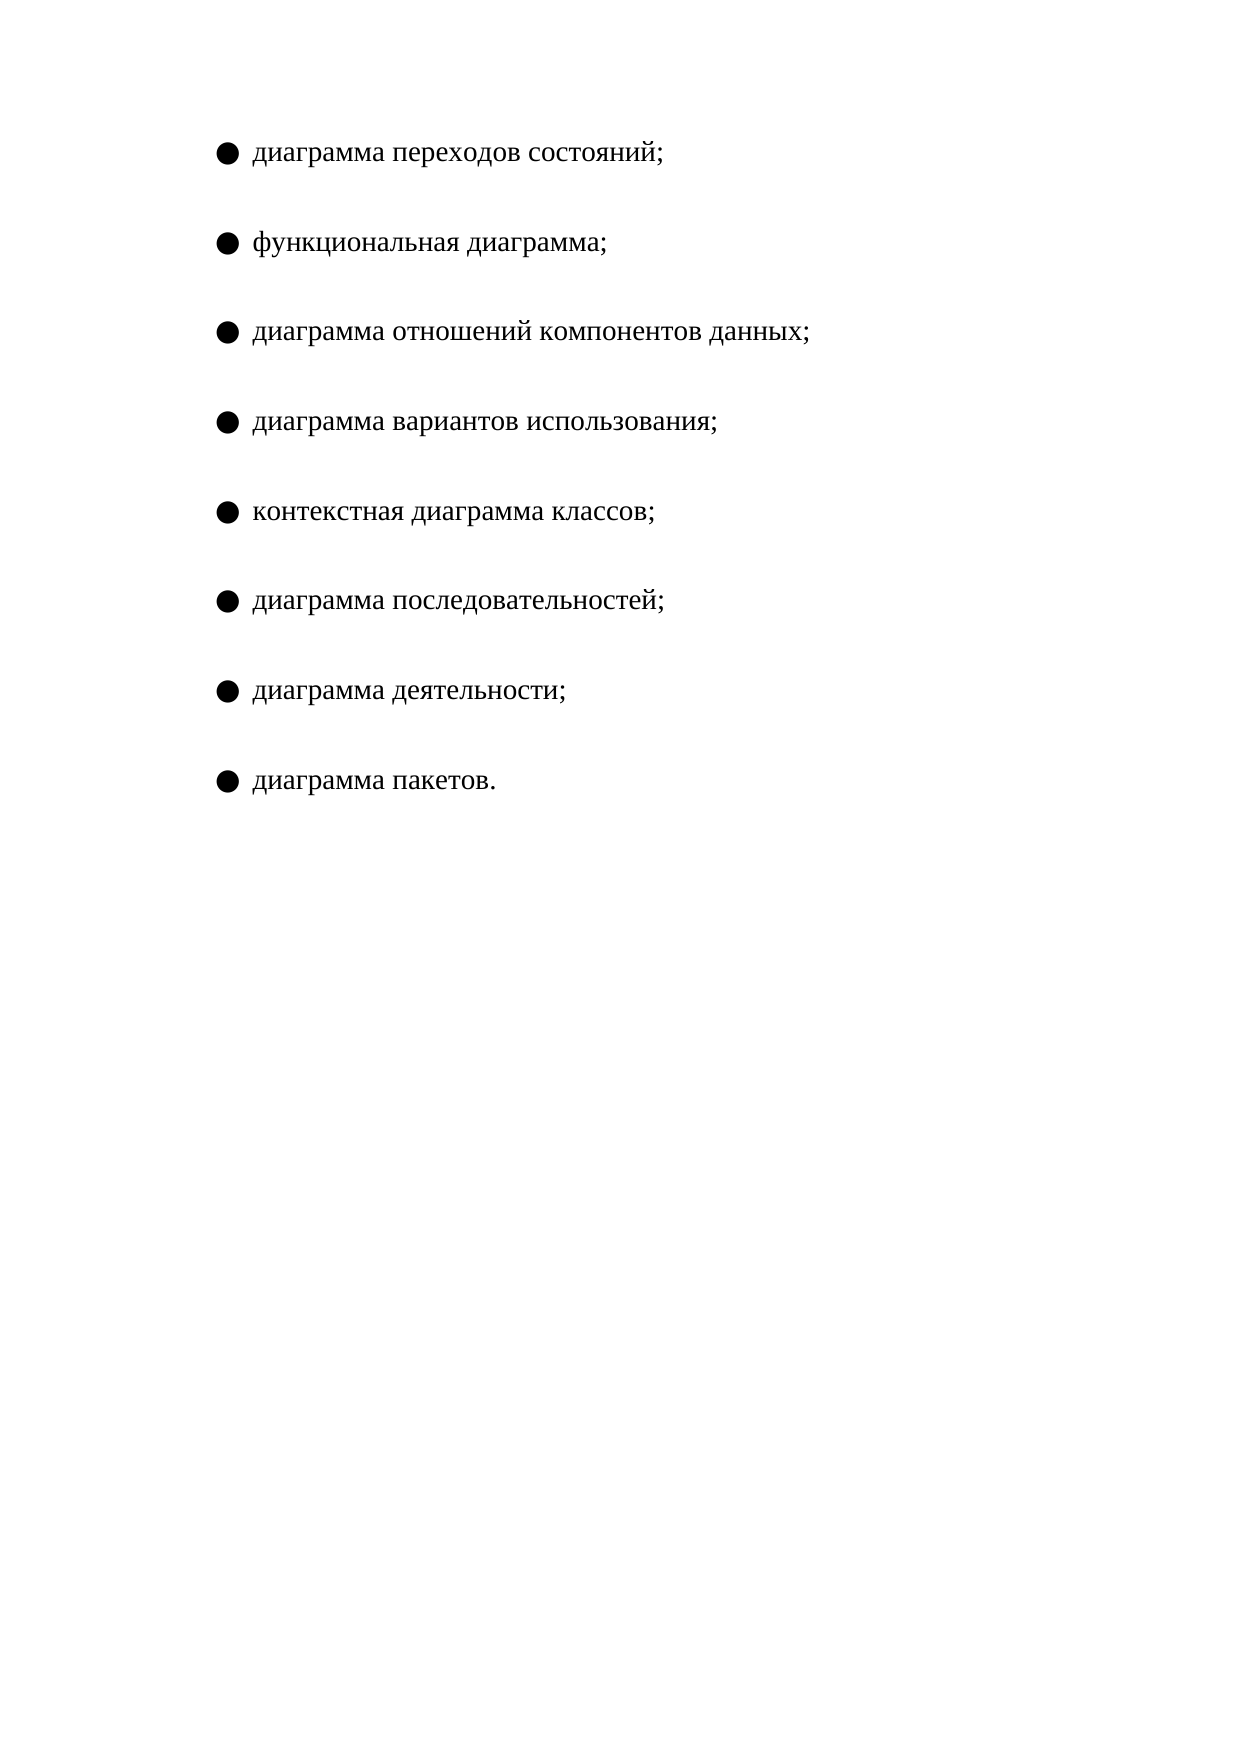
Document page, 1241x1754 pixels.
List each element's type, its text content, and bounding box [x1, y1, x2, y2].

list диаграмма вариантов использования; [215, 387, 1152, 447]
list функциональная диаграмма; [215, 208, 1152, 268]
list диаграмма последовательностей; [215, 567, 1152, 626]
list контекстная диаграмма классов; [215, 477, 1152, 537]
list диаграмма пакетов. [215, 746, 1152, 806]
list диаграмма деятельности; [215, 656, 1152, 716]
list диаграмма отношений компонентов данных; [215, 297, 1152, 357]
list диаграмма переходов состояний; [215, 118, 1152, 178]
